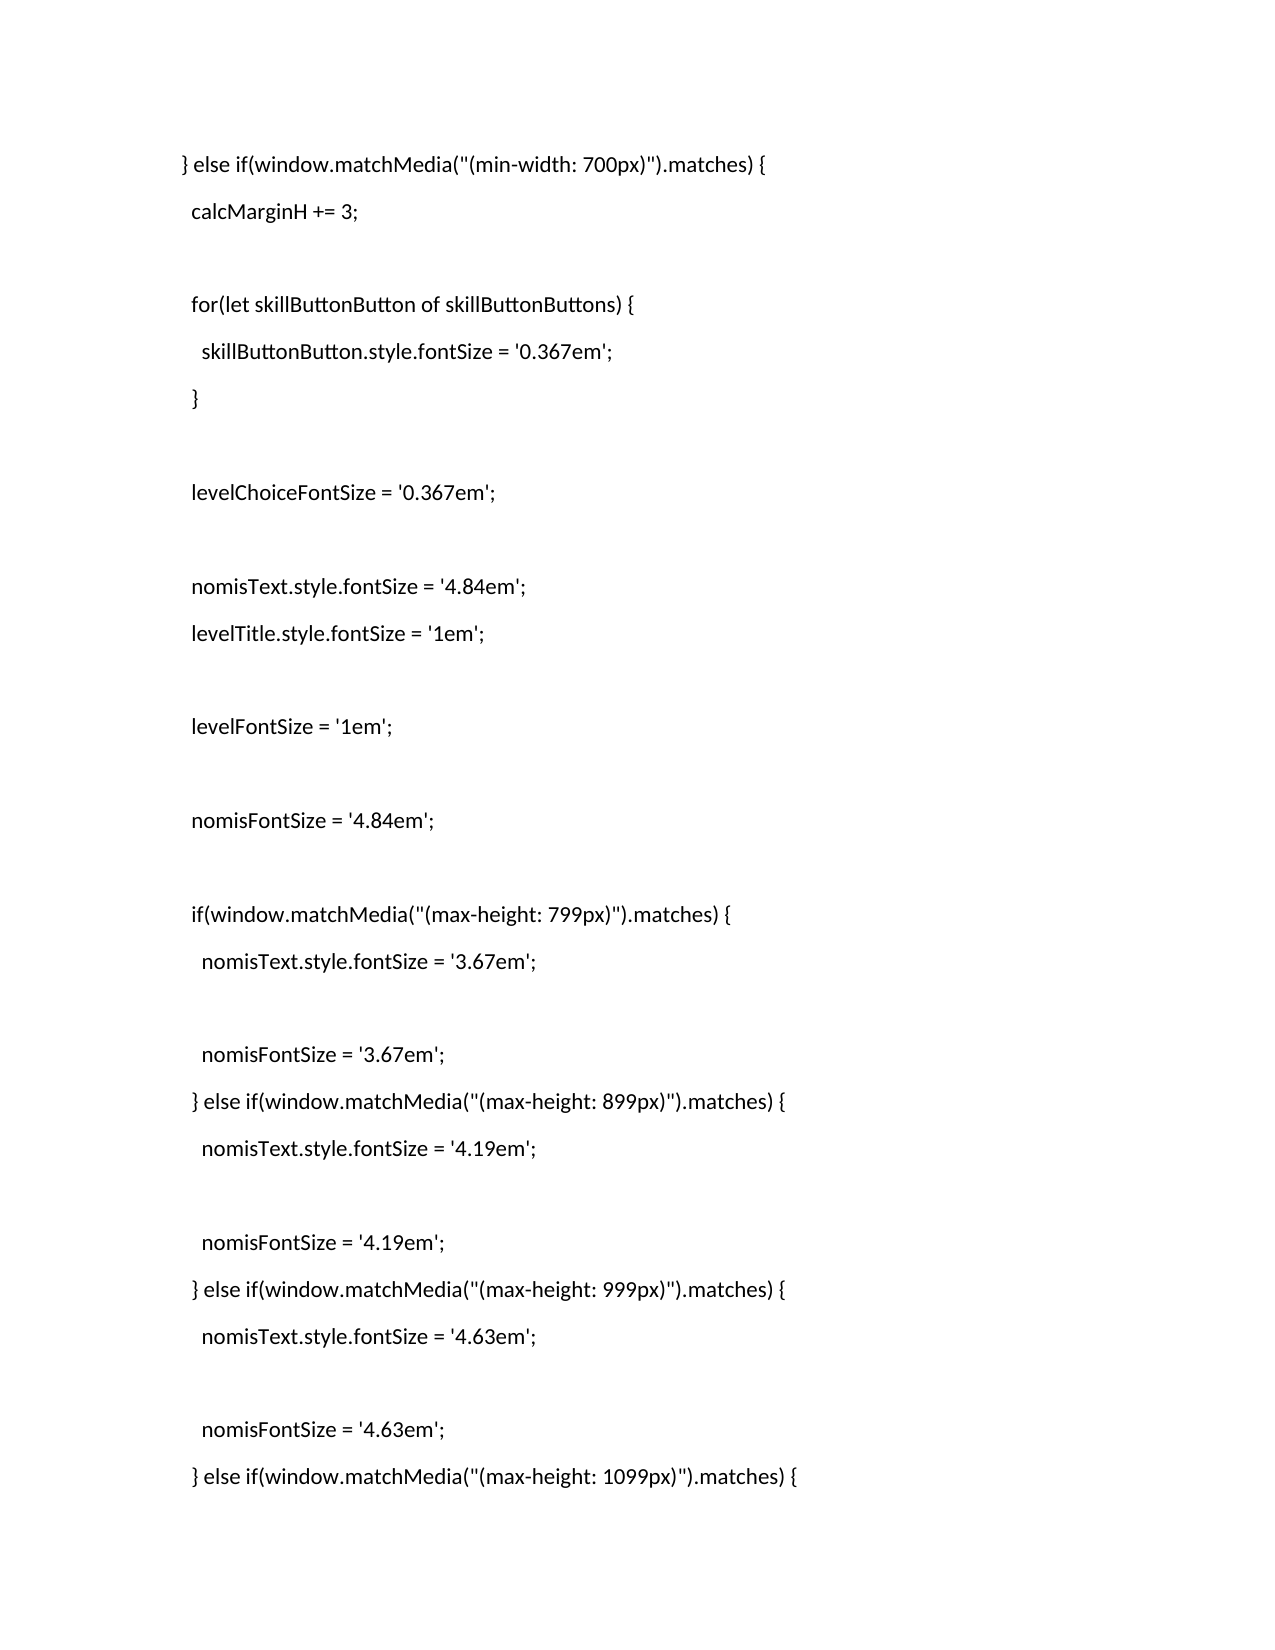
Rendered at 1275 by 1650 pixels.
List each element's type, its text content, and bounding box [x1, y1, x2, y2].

text nomisFontSize = '4.84em'; [150, 806, 1125, 834]
text calcMarginH += 3; [150, 197, 1125, 225]
text nomisText.style.fontSize = '3.67em'; [150, 947, 1125, 975]
text } [150, 384, 1125, 412]
text for(let skillButtonButton of skillButtonButtons) { [150, 291, 1125, 319]
text } else if(window.matchMedia("(min-width: 700px)").matches) { [150, 150, 1125, 178]
text nomisFontSize = '3.67em'; [150, 1041, 1125, 1069]
text skillButtonButton.style.fontSize = '0.367em'; [150, 337, 1125, 366]
text nomisFontSize = '4.19em'; [150, 1228, 1125, 1256]
text nomisText.style.fontSize = '4.84em'; [150, 572, 1125, 600]
text levelChoiceFontSize = '0.367em'; [150, 478, 1125, 506]
text nomisText.style.fontSize = '4.19em'; [150, 1134, 1125, 1162]
text levelFontSize = '1em'; [150, 712, 1125, 741]
text nomisFontSize = '4.63em'; [150, 1416, 1125, 1444]
text } else if(window.matchMedia("(max-height: 899px)").matches) { [150, 1087, 1125, 1116]
text levelTitle.style.fontSize = '1em'; [150, 619, 1125, 647]
text } else if(window.matchMedia("(max-height: 1099px)").matches) { [150, 1462, 1125, 1491]
text } else if(window.matchMedia("(max-height: 999px)").matches) { [150, 1275, 1125, 1303]
text if(window.matchMedia("(max-height: 799px)").matches) { [150, 900, 1125, 928]
text nomisText.style.fontSize = '4.63em'; [150, 1322, 1125, 1350]
